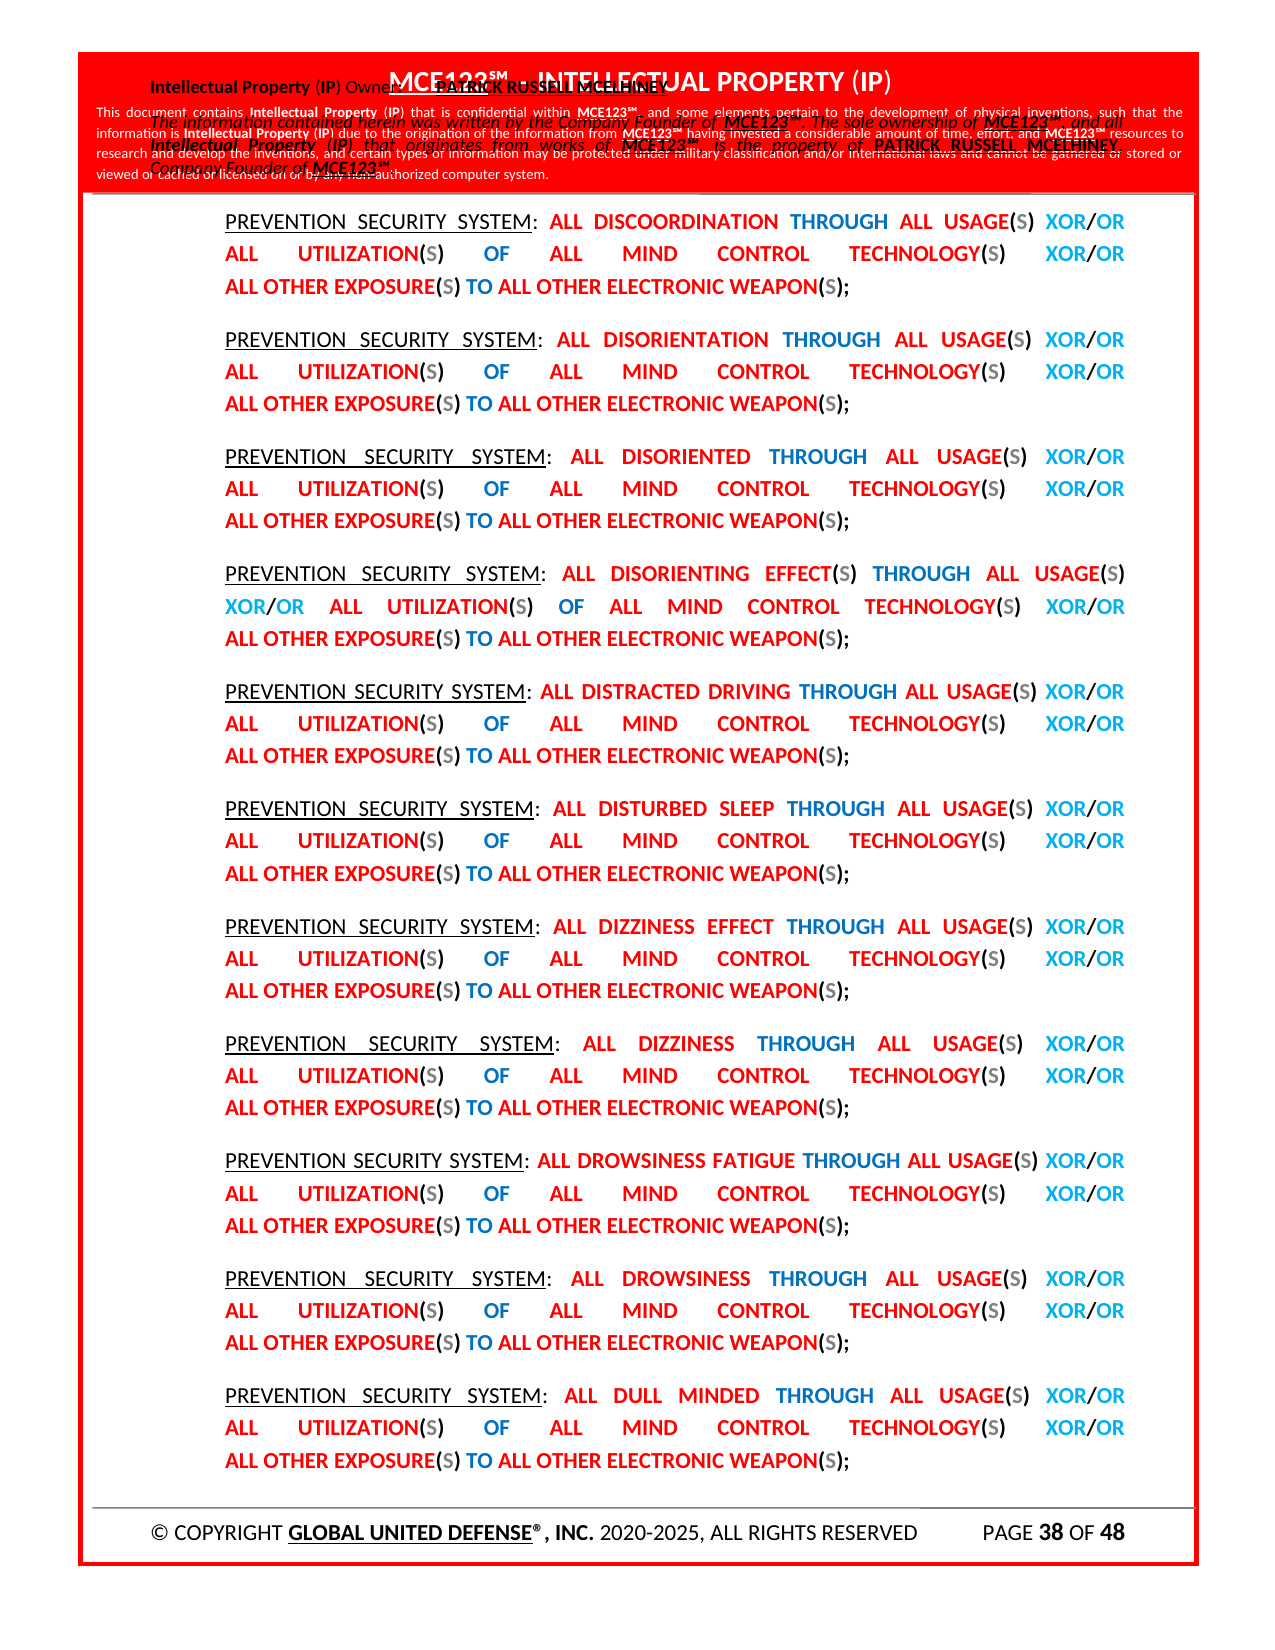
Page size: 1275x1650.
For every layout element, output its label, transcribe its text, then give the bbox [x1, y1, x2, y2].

text PREVENTION SECURITY SYSTEM: ALL DISTRACTED DRIVING THROUGH ALL USAGE(S) XOR/OR ALL UTILIZATION(S) OF ALL MIND CONTROL TECHNOLOGY(S) XOR/OR ALL OTHER EXPOSURE(S) TO ALL OTHER ELECTRONIC WEAPON(S); [225, 677, 1125, 769]
text PREVENTION SECURITY SYSTEM: ALL DULL MINDED THROUGH ALL USAGE(S) XOR/OR ALL UTILIZATION(S) OF ALL MIND CONTROL TECHNOLOGY(S) XOR/OR ALL OTHER EXPOSURE(S) TO ALL OTHER ELECTRONIC WEAPON(S); [225, 1381, 1125, 1474]
text PREVENTION SECURITY SYSTEM: ALL DISORIENTED THROUGH ALL USAGE(S) XOR/OR ALL UTILIZATION(S) OF ALL MIND CONTROL TECHNOLOGY(S) XOR/OR ALL OTHER EXPOSURE(S) TO ALL OTHER ELECTRONIC WEAPON(S); [225, 442, 1125, 534]
text PREVENTION SECURITY SYSTEM: ALL DROWSINESS FATIGUE THROUGH ALL USAGE(S) XOR/OR ALL UTILIZATION(S) OF ALL MIND CONTROL TECHNOLOGY(S) XOR/OR ALL OTHER EXPOSURE(S) TO ALL OTHER ELECTRONIC WEAPON(S); [225, 1147, 1125, 1239]
text PREVENTION SECURITY SYSTEM: ALL DISTURBED SLEEP THROUGH ALL USAGE(S) XOR/OR ALL UTILIZATION(S) OF ALL MIND CONTROL TECHNOLOGY(S) XOR/OR ALL OTHER EXPOSURE(S) TO ALL OTHER ELECTRONIC WEAPON(S); [225, 794, 1125, 887]
text PREVENTION SECURITY SYSTEM: ALL DISCOORDINATION THROUGH ALL USAGE(S) XOR/OR ALL UTILIZATION(S) OF ALL MIND CONTROL TECHNOLOGY(S) XOR/OR ALL OTHER EXPOSURE(S) TO ALL OTHER ELECTRONIC WEAPON(S); [225, 207, 1125, 300]
text PREVENTION SECURITY SYSTEM: ALL DIZZINESS EFFECT THROUGH ALL USAGE(S) XOR/OR ALL UTILIZATION(S) OF ALL MIND CONTROL TECHNOLOGY(S) XOR/OR ALL OTHER EXPOSURE(S) TO ALL OTHER ELECTRONIC WEAPON(S); [225, 912, 1125, 1004]
text PREVENTION SECURITY SYSTEM: ALL DROWSINESS THROUGH ALL USAGE(S) XOR/OR ALL UTILIZATION(S) OF ALL MIND CONTROL TECHNOLOGY(S) XOR/OR ALL OTHER EXPOSURE(S) TO ALL OTHER ELECTRONIC WEAPON(S); [225, 1264, 1125, 1356]
text PREVENTION SECURITY SYSTEM: ALL DISORIENTING EFFECT(S) THROUGH ALL USAGE(S) XOR/OR ALL UTILIZATION(S) OF ALL MIND CONTROL TECHNOLOGY(S) XOR/OR ALL OTHER EXPOSURE(S) TO ALL OTHER ELECTRONIC WEAPON(S); [225, 559, 1125, 652]
text PREVENTION SECURITY SYSTEM: ALL DISORIENTATION THROUGH ALL USAGE(S) XOR/OR ALL UTILIZATION(S) OF ALL MIND CONTROL TECHNOLOGY(S) XOR/OR ALL OTHER EXPOSURE(S) TO ALL OTHER ELECTRONIC WEAPON(S); [225, 325, 1125, 417]
text PREVENTION SECURITY SYSTEM: ALL DIZZINESS THROUGH ALL USAGE(S) XOR/OR ALL UTILIZATION(S) OF ALL MIND CONTROL TECHNOLOGY(S) XOR/OR ALL OTHER EXPOSURE(S) TO ALL OTHER ELECTRONIC WEAPON(S); [225, 1029, 1125, 1122]
